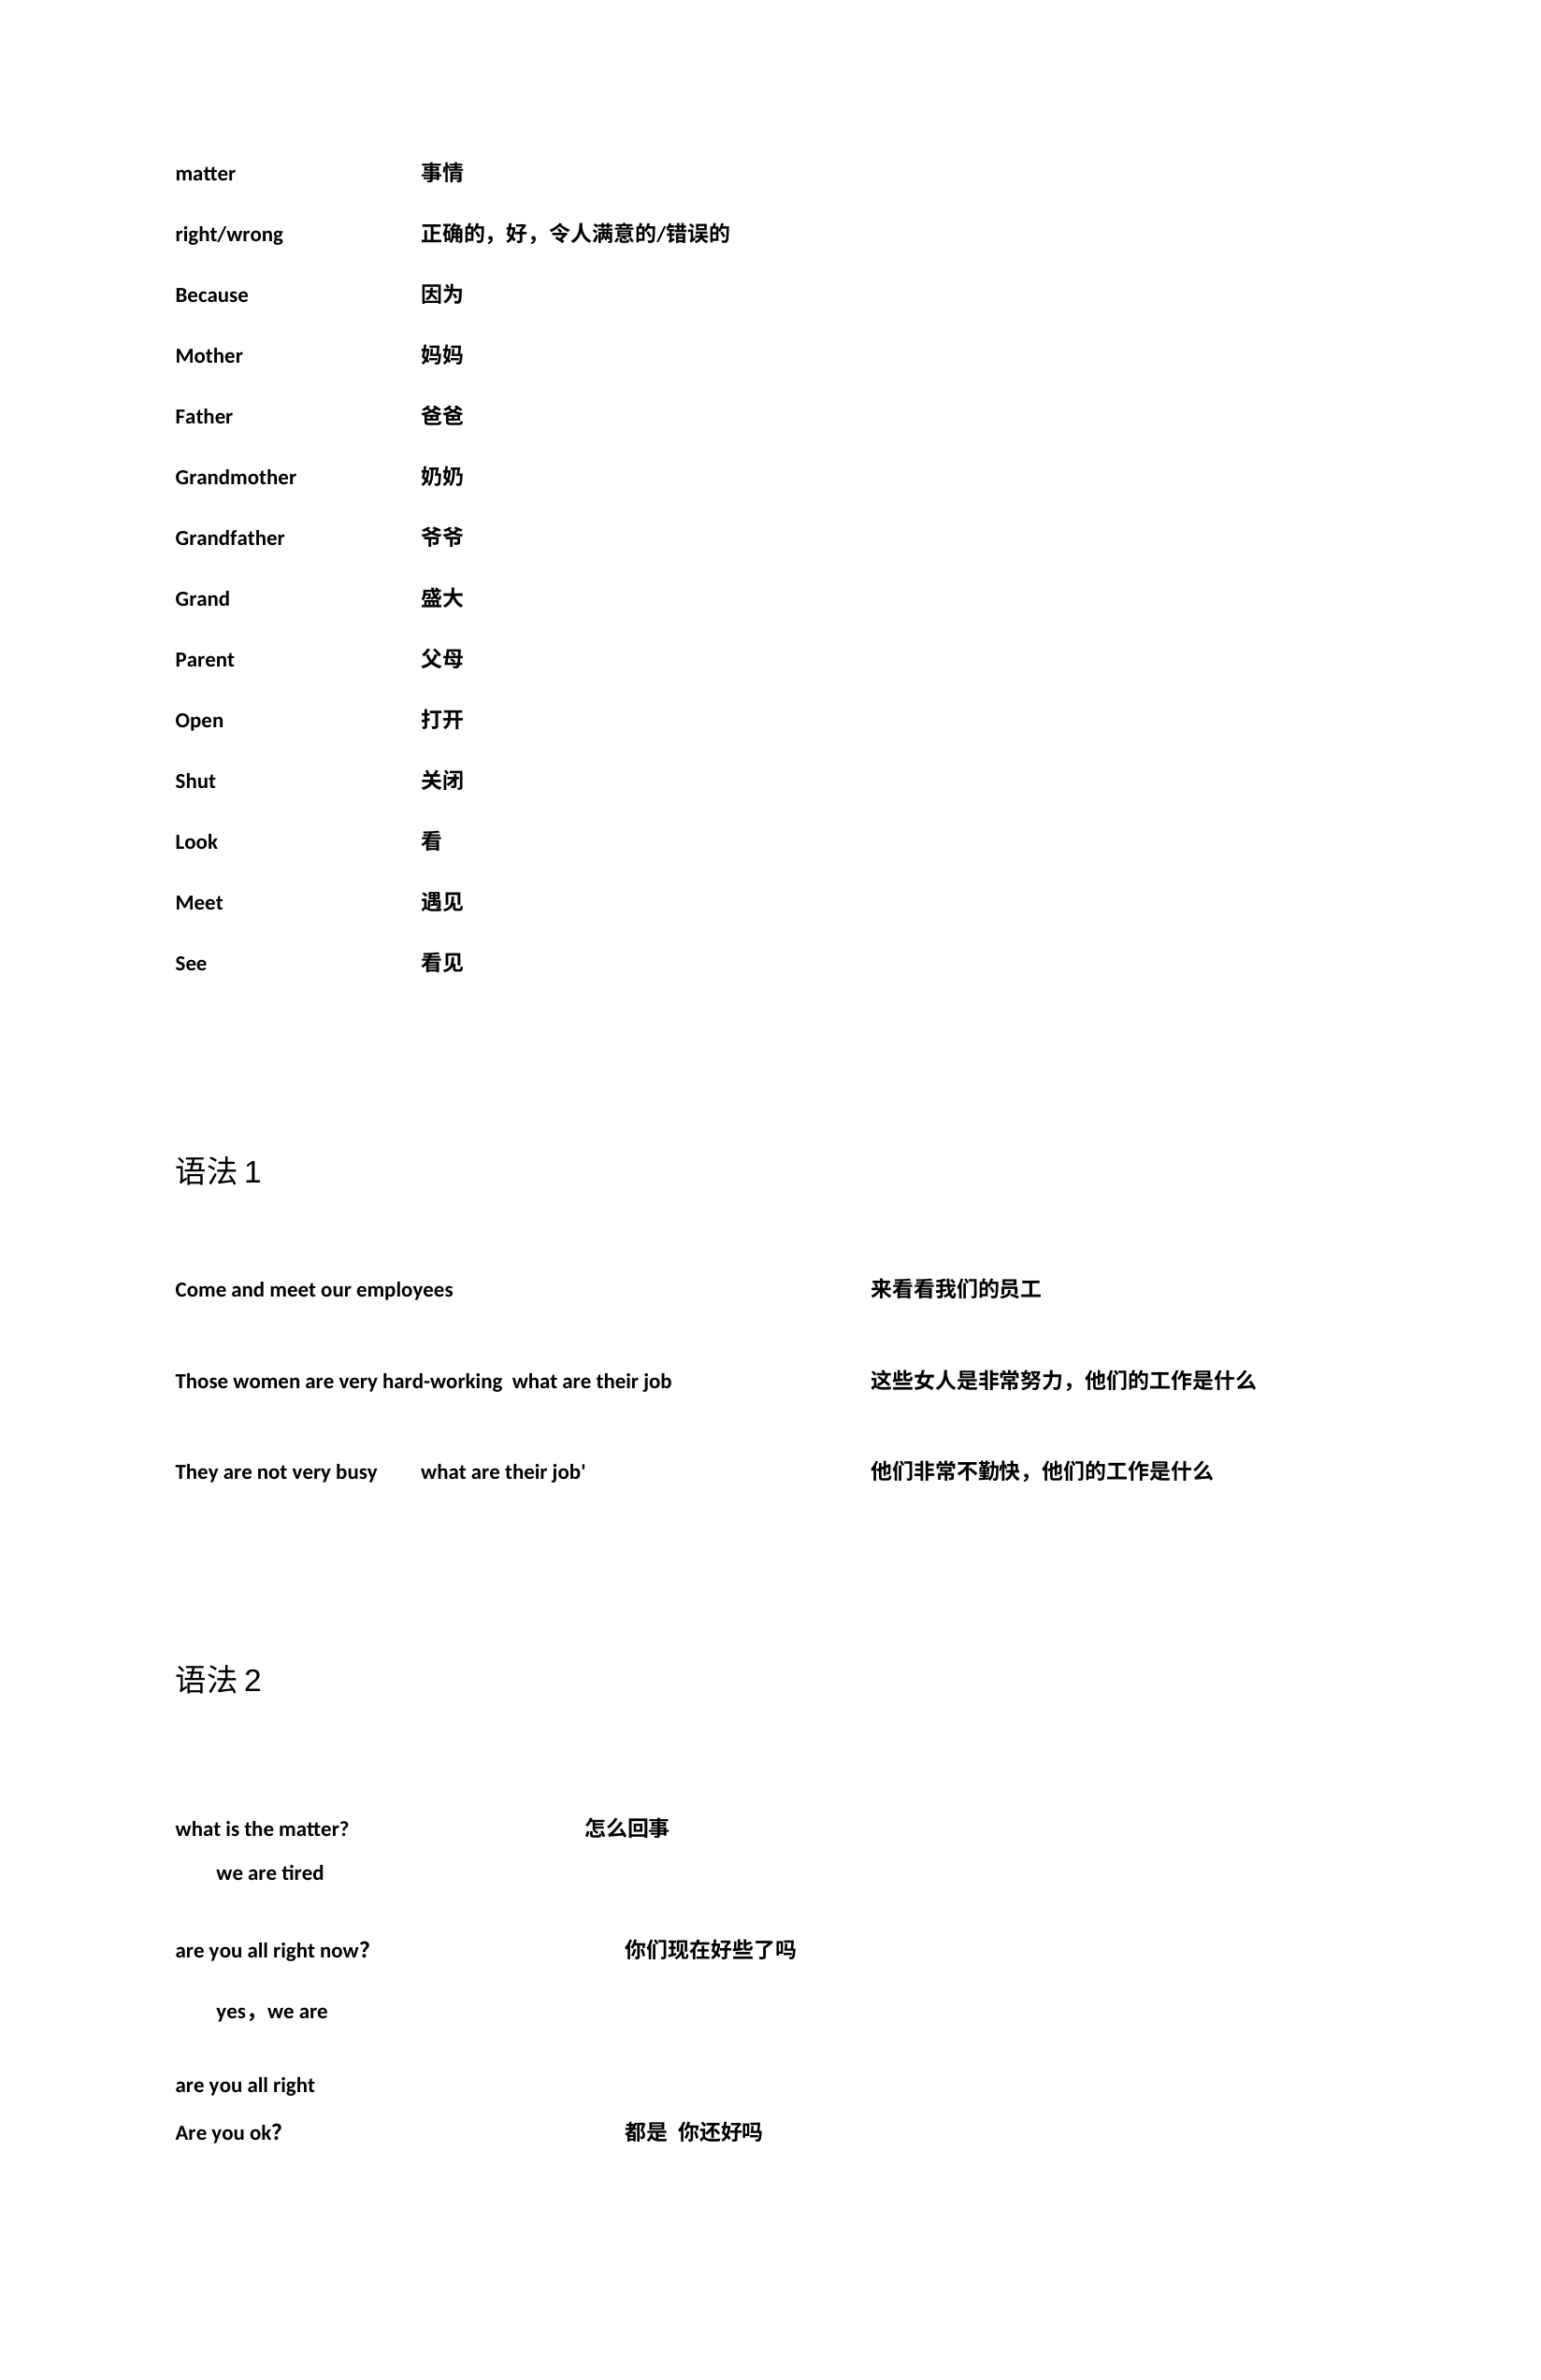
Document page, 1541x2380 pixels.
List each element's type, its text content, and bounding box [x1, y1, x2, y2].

text Grand 盛大 [175, 567, 1365, 628]
text Shut 关闭 [175, 750, 1365, 810]
text They are not very busy what are their job' 他们非常不勤快，他们的工作是什么 [175, 1440, 1365, 1500]
text Are you ok？ 都是 你还好吗 [175, 2100, 1365, 2161]
subtitle 语法2 [175, 1647, 1365, 1708]
text Father 爸爸 [175, 385, 1365, 446]
text Because 因为 [175, 264, 1365, 324]
text right/wrong 正确的，好，令人满意的/错误的 [175, 203, 1365, 264]
text Come and meet our employees 来看看我们的员工 [175, 1257, 1365, 1318]
text Open 打开 [175, 689, 1365, 750]
text we are tired [175, 1857, 1365, 1887]
text matter 事情 [175, 142, 1365, 203]
text Mother 妈妈 [175, 324, 1365, 385]
text Grandfather 爷爷 [175, 507, 1365, 567]
text Parent 父母 [175, 628, 1365, 689]
text yes，we are [175, 1979, 1365, 2040]
text what is the matter? 怎么回事 [175, 1797, 1365, 1857]
text Grandmother 奶奶 [175, 446, 1365, 507]
text Those women are very hard-working what are their job 这些女人是非常努力，他们的工作是什么 [175, 1349, 1365, 1410]
text Look 看 [175, 810, 1365, 871]
text are you all right now？ 你们现在好些了吗 [175, 1918, 1365, 1979]
text See 看见 [175, 932, 1365, 993]
subtitle 语法1 [175, 1140, 1365, 1200]
text Meet 遇见 [175, 871, 1365, 932]
text are you all right [175, 2070, 1365, 2100]
